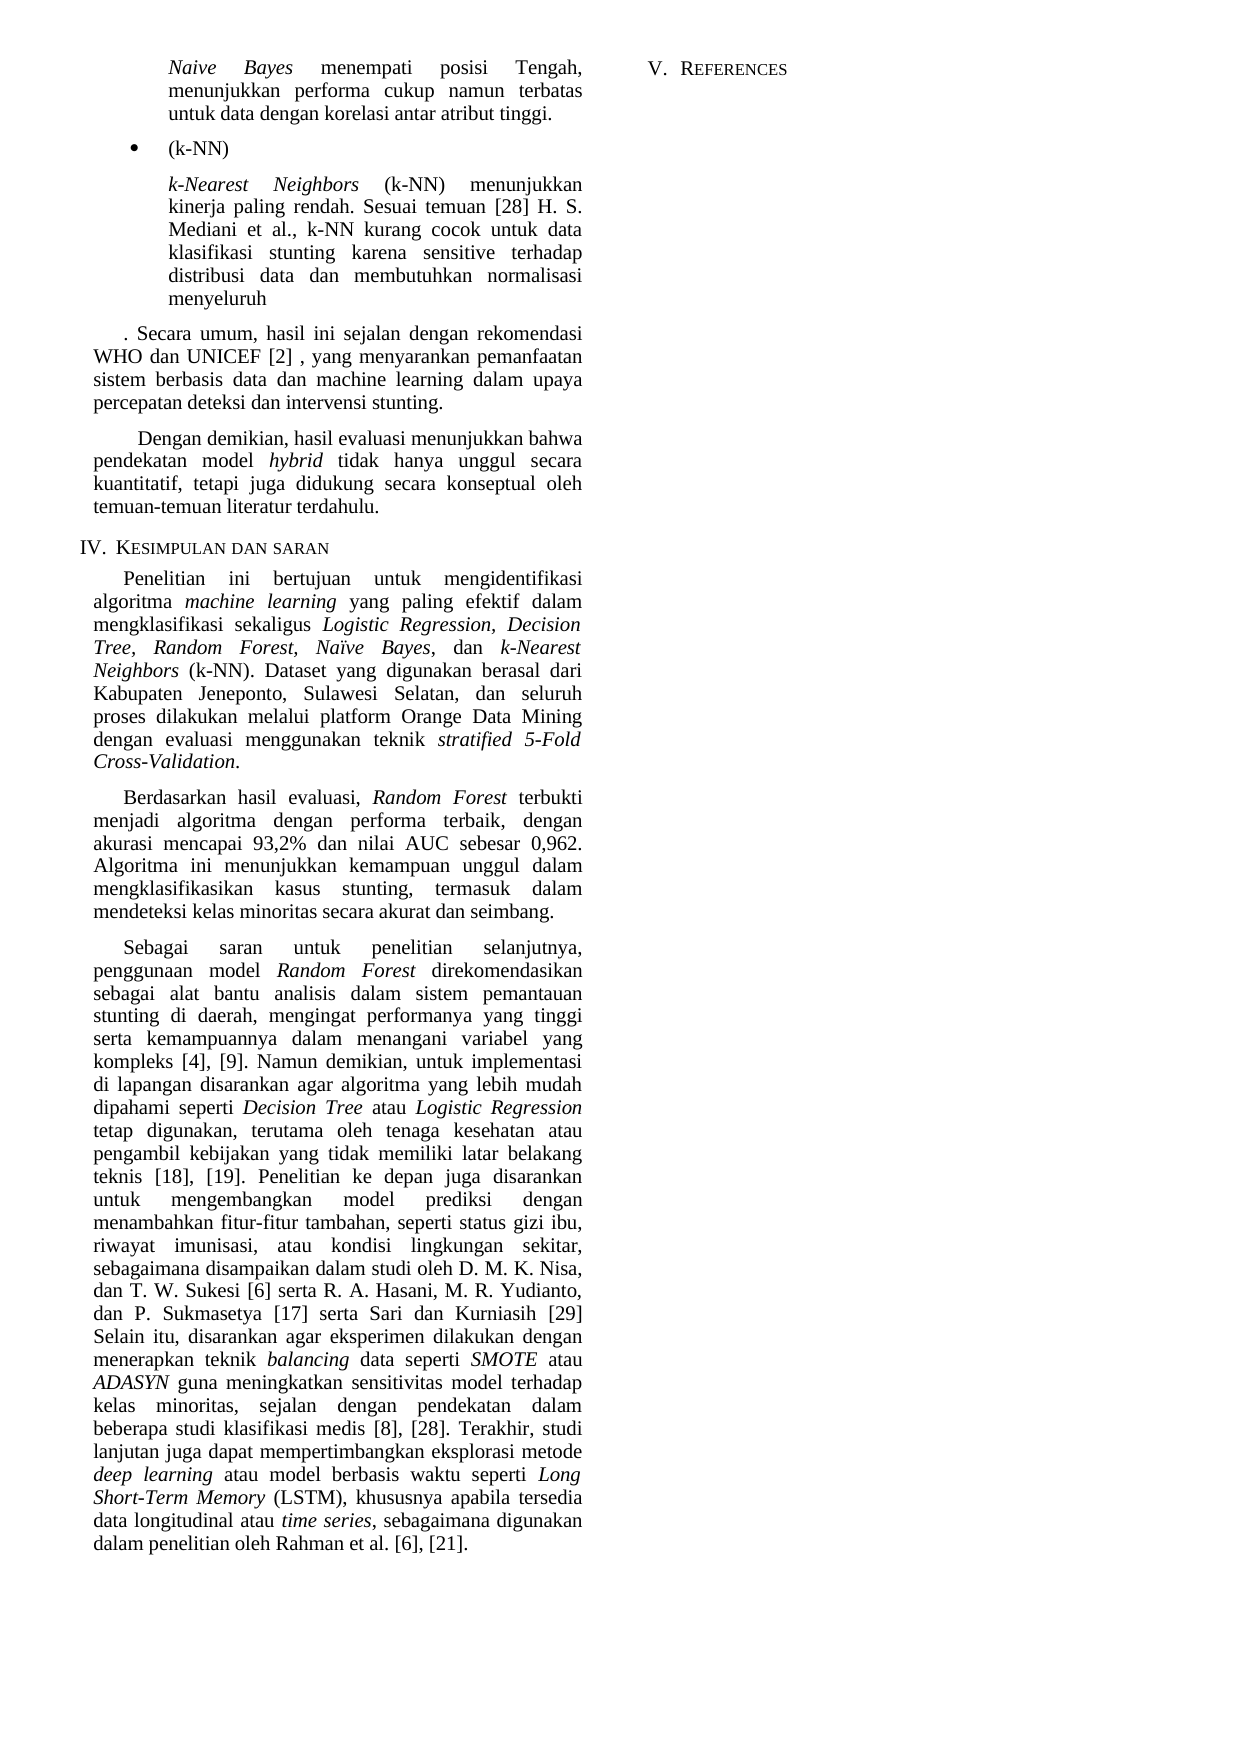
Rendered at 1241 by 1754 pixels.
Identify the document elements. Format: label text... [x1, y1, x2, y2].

text . Secara umum, hasil ini sejalan dengan rekomendasi WHO dan UNICEF , yang menyarankan pemanfaatan sistem berbasis data dan machine learning dalam upaya percepatan deteksi dan intervensi stunting. [93, 323, 583, 414]
text Sebagai saran untuk penelitian selanjutnya, penggunaan model Random Forest direkomendasikan sebagai alat bantu analisis dalam sistem pemantauan stunting di daerah, mengingat performanya yang tinggi serta kemampuannya dalam menangani variabel yang kompleks , . Namun demikian, untuk implementasi di lapangan disarankan agar algoritma yang lebih mudah dipahami seperti Decision Tree atau Logistic Regression tetap digunakan, terutama oleh tenaga kesehatan atau pengambil kebijakan yang tidak memiliki latar belakang teknis , . Penelitian ke depan juga disarankan untuk mengembangkan model prediksi dengan menambahkan fitur-fitur tambahan, seperti status gizi ibu, riwayat imunisasi, atau kondisi lingkungan sekitar, sebagaimana disampaikan dalam studi oleh D. M. K. Nisa, dan T. W. Sukesi serta R. A. Hasani, M. R. Yudianto, dan P. Sukmasetya serta Sari dan Kurniasih Selain itu, disarankan agar eksperimen dilakukan dengan menerapkan teknik balancing data seperti SMOTE atau ADASYN guna meningkatkan sensitivitas model terhadap kelas minoritas, sejalan dengan pendekatan dalam beberapa studi klasifikasi medis , . Terakhir, studi lanjutan juga dapat mempertimbangkan eksplorasi metode deep learning atau model berbasis waktu seperti Long Short-Term Memory (LSTM), khususnya apabila tersedia data longitudinal atau time series, sebagaimana digunakan dalam penelitian oleh Rahman et al. , . [93, 936, 583, 1554]
text k-Nearest Neighbors (k-NN) menunjukkan kinerja paling rendah. Sesuai temuan H. S. Mediani et al., k-NN kurang cocok untuk data klasifikasi stunting karena sensitive terhadap distribusi data dan membutuhkan normalisasi menyeluruh [168, 173, 583, 310]
text Dengan demikian, hasil evaluasi menunjukkan bahwa pendekatan model hybrid tidak hanya unggul secara kuantitatif, tetapi juga didukung secara konseptual oleh temuan-temuan literatur terdahulu. [93, 427, 583, 518]
subtitle Kesimpulan dan saran [93, 535, 583, 559]
text Penelitian ini bertujuan untuk mengidentifikasi algoritma machine learning yang paling efektif dalam mengklasifikasi sekaligus Logistic Regression, Decision Tree, Random Forest, Naïve Bayes, dan k-Nearest Neighbors (k-NN). Dataset yang digunakan berasal dari Kabupaten Jeneponto, Sulawesi Selatan, dan seluruh proses dilakukan melalui platform Orange Data Mining dengan evaluasi menggunakan teknik stratified 5-Fold Cross-Validation. [93, 567, 583, 773]
text Naive Bayes menempati posisi Tengah, menunjukkan performa cukup namun terbatas untuk data dengan korelasi antar atribut tinggi. [168, 56, 583, 125]
text Berdasarkan hasil evaluasi, Random Forest terbukti menjadi algoritma dengan performa terbaik, dengan akurasi mencapai 93,2% dan nilai AUC sebesar 0,962. Algoritma ini menunjukkan kemampuan unggul dalam mengklasifikasikan kasus stunting, termasuk dalam mendeteksi kelas minoritas secara akurat dan seimbang. [93, 786, 583, 923]
list (k-NN) [131, 137, 583, 160]
